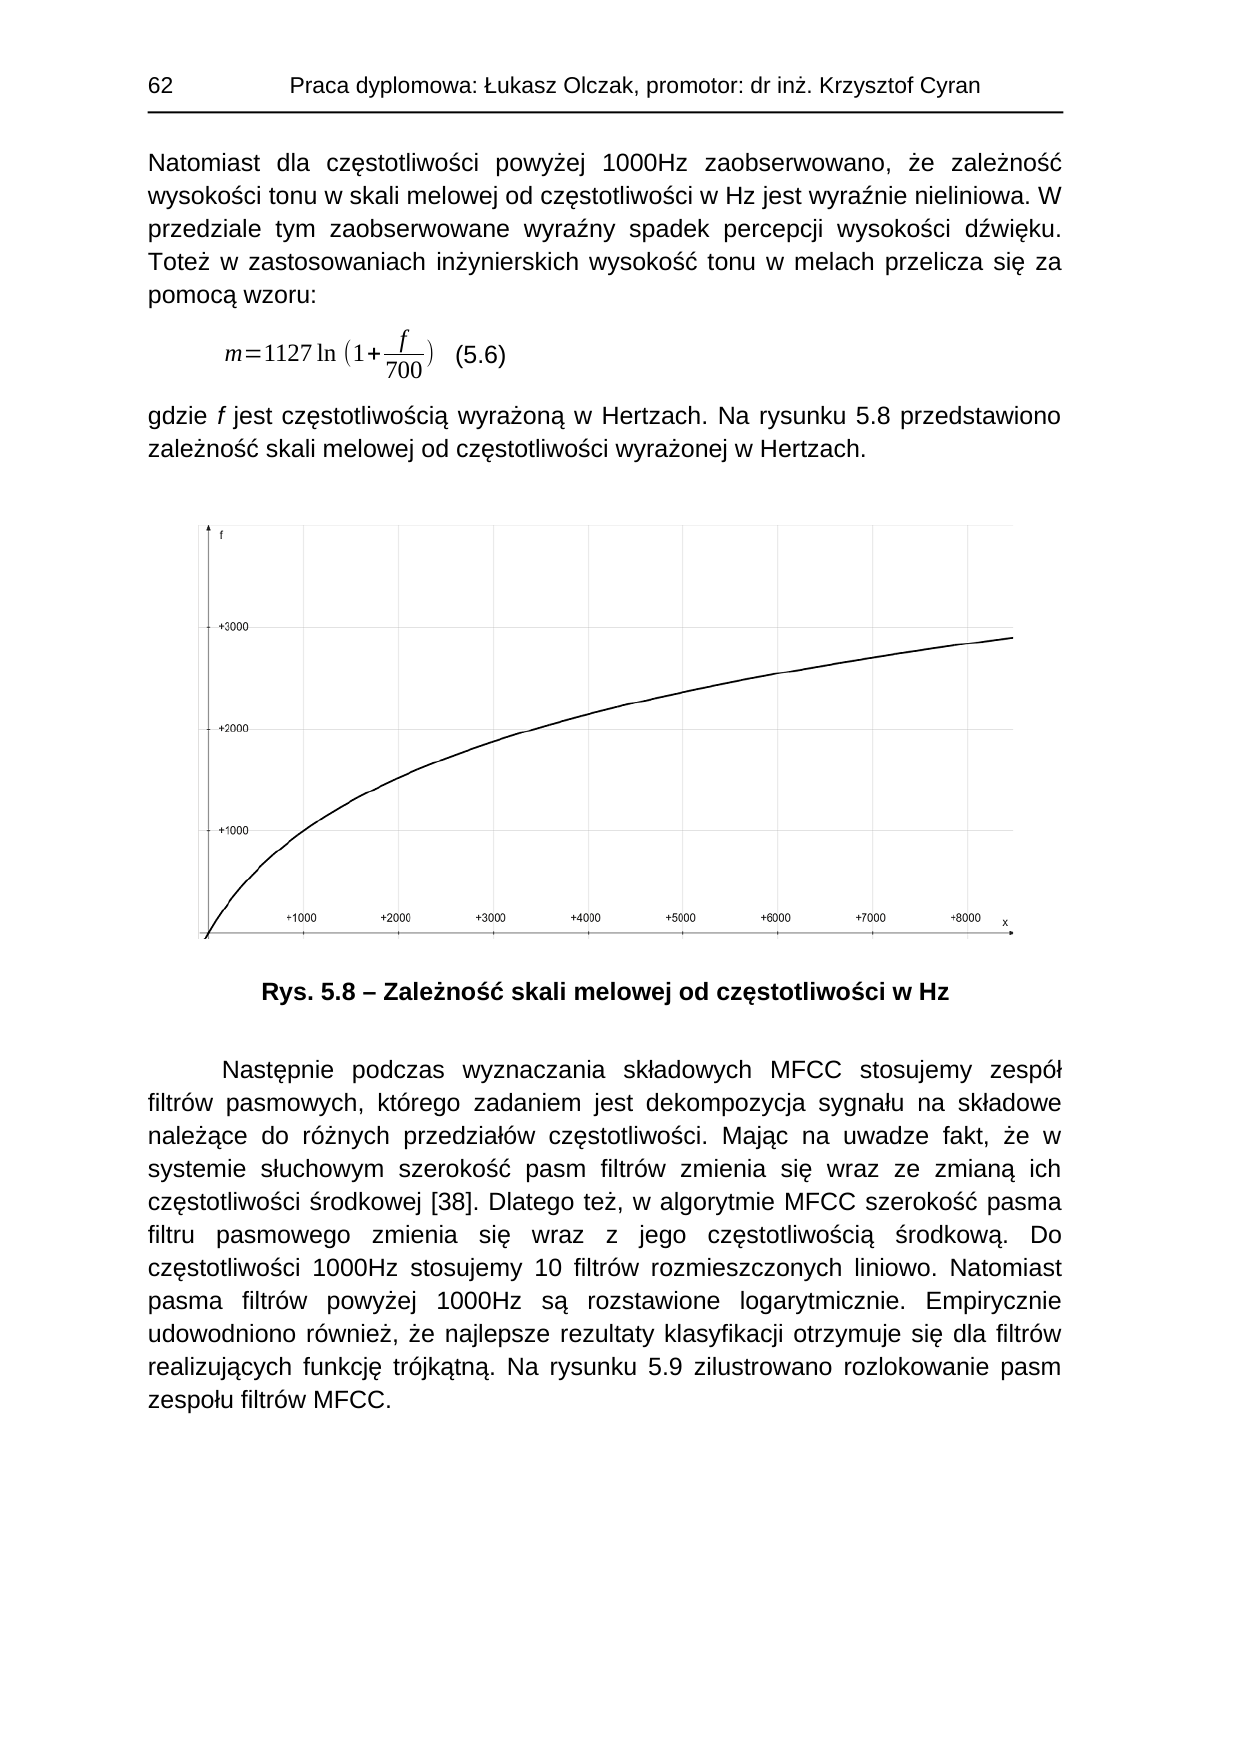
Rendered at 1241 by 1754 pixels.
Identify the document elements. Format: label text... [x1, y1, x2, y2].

text Następnie podczas wyznaczania składowych MFCC stosujemy zespół filtrów pasmowych, którego zadaniem jest dekompozycja sygnału na składowe należące do różnych przedziałów częstotliwości. Mając na uwadze fakt, że w systemie słuchowym szerokość pasm filtrów zmienia się wraz ze zmianą ich częstotliwości środkowej [38]. Dlatego też, w algorytmie MFCC szerokość pasma filtru pasmowego zmienia się wraz z jego częstotliwością środkową. Do częstotliwości 1000Hz stosujemy 10 filtrów rozmieszczonych liniowo. Natomiast pasma filtrów powyżej 1000Hz są rozstawione logarytmicznie. Empirycznie udowodniono również, że najlepsze rezultaty klasyfikacji otrzymuje się dla filtrów realizujących funkcję trójkątną. Na rysunku 5.9 zilustrowano rozlokowanie pasm zespołu filtrów MFCC. [148, 1055, 1063, 1414]
text (5.6) [148, 325, 1063, 384]
table_header [136, 513, 1074, 939]
text gdzie f jest częstotliwością wyrażoną w Hertzach. Na rysunku 5.8 przedstawiono zależność skali melowej od częstotliwości wyrażonej w Hertzach. [148, 401, 1063, 463]
table_cell Rys. 5.8 – Zależność skali melowej od częstotliwości w Hz [136, 939, 1074, 1043]
picture [198, 525, 1014, 939]
